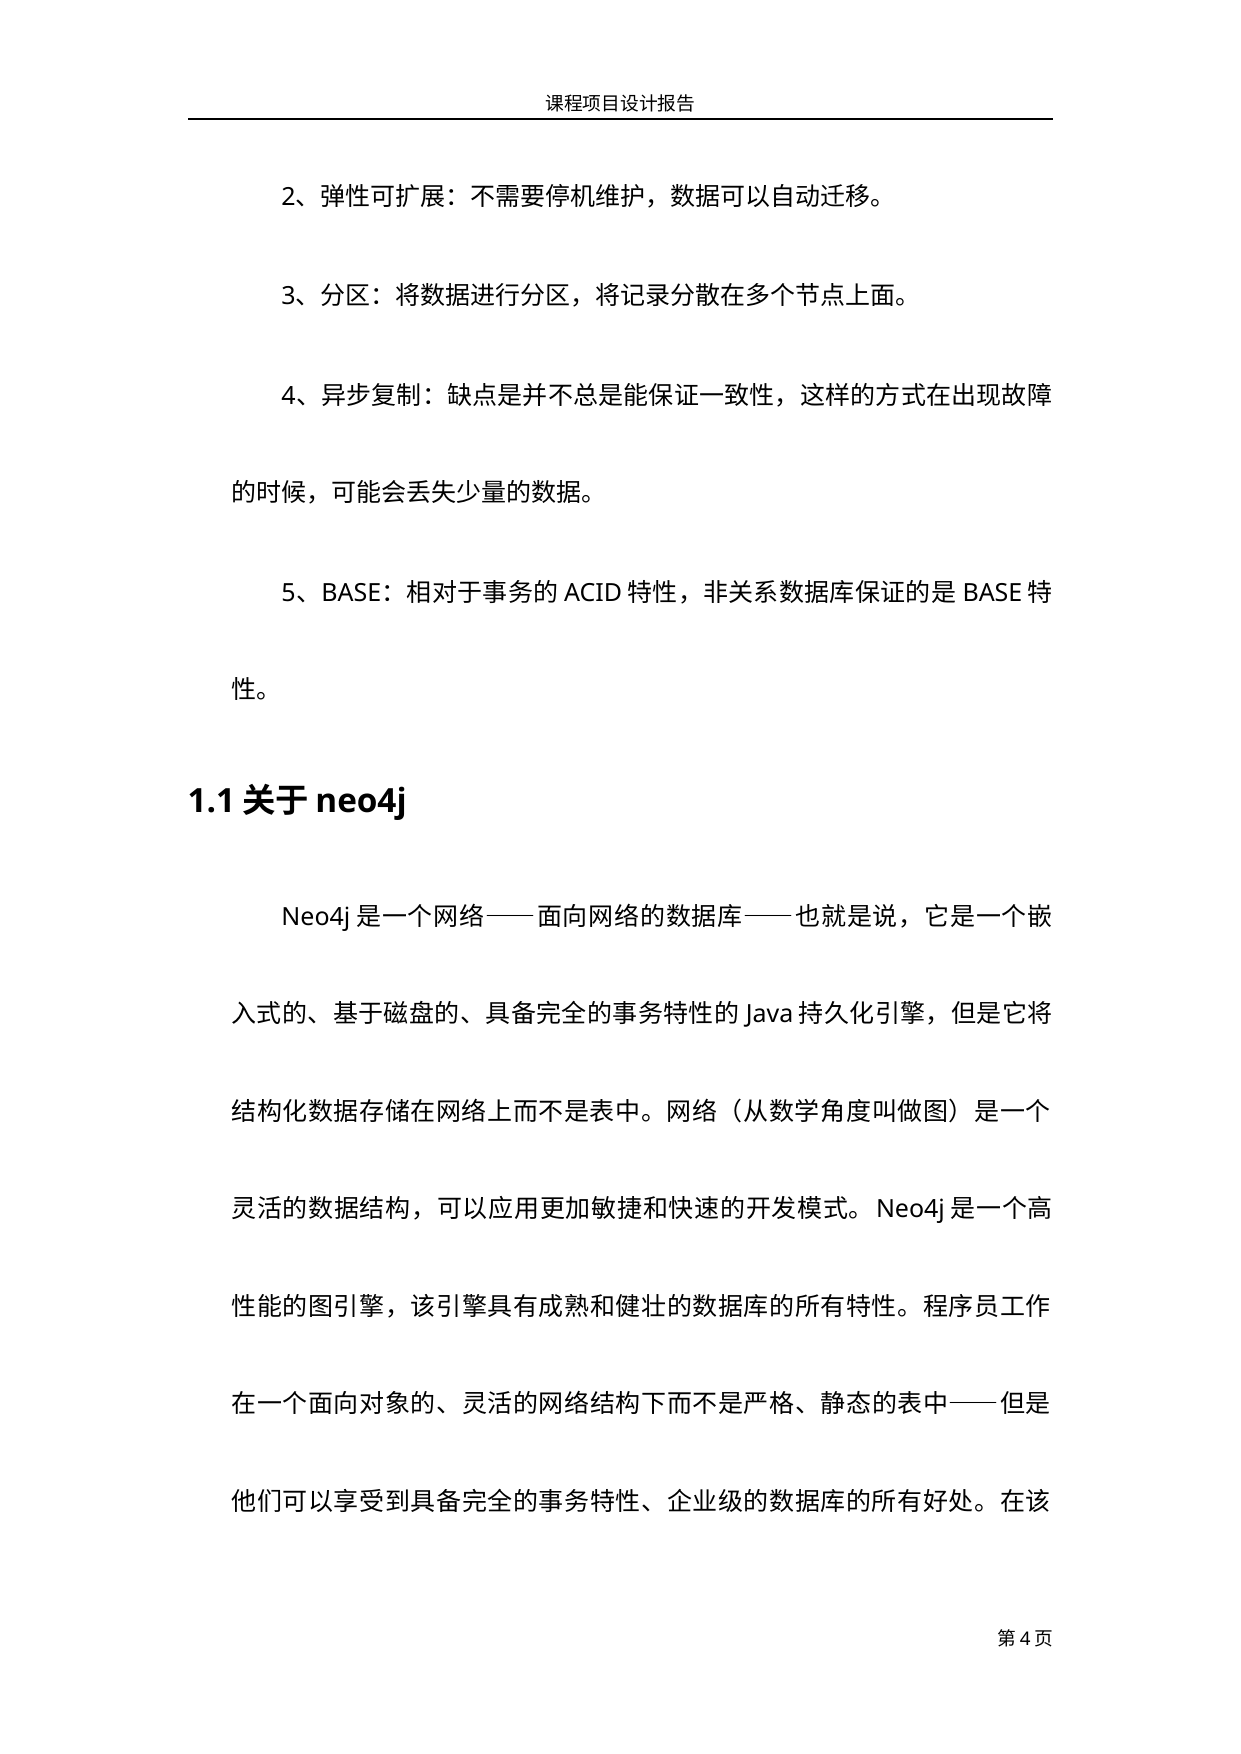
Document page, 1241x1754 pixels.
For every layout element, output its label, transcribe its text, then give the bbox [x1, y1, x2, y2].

text 5、BASE：相对于事务的ACID特性，非关系数据库保证的是BASE特性。 [231, 558, 1053, 720]
text 4、异步复制：缺点是并不总是能保证一致性，这样的方式在出现故障的时候，可能会丢失少量的数据。 [231, 361, 1053, 523]
subtitle 1.1关于neo4j [187, 765, 1053, 830]
text 2、弹性可扩展：不需要停机维护，数据可以自动迁移。 [231, 162, 1053, 227]
text 3、分区：将数据进行分区，将记录分散在多个节点上面。 [231, 261, 1053, 326]
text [231, 882, 1053, 1532]
